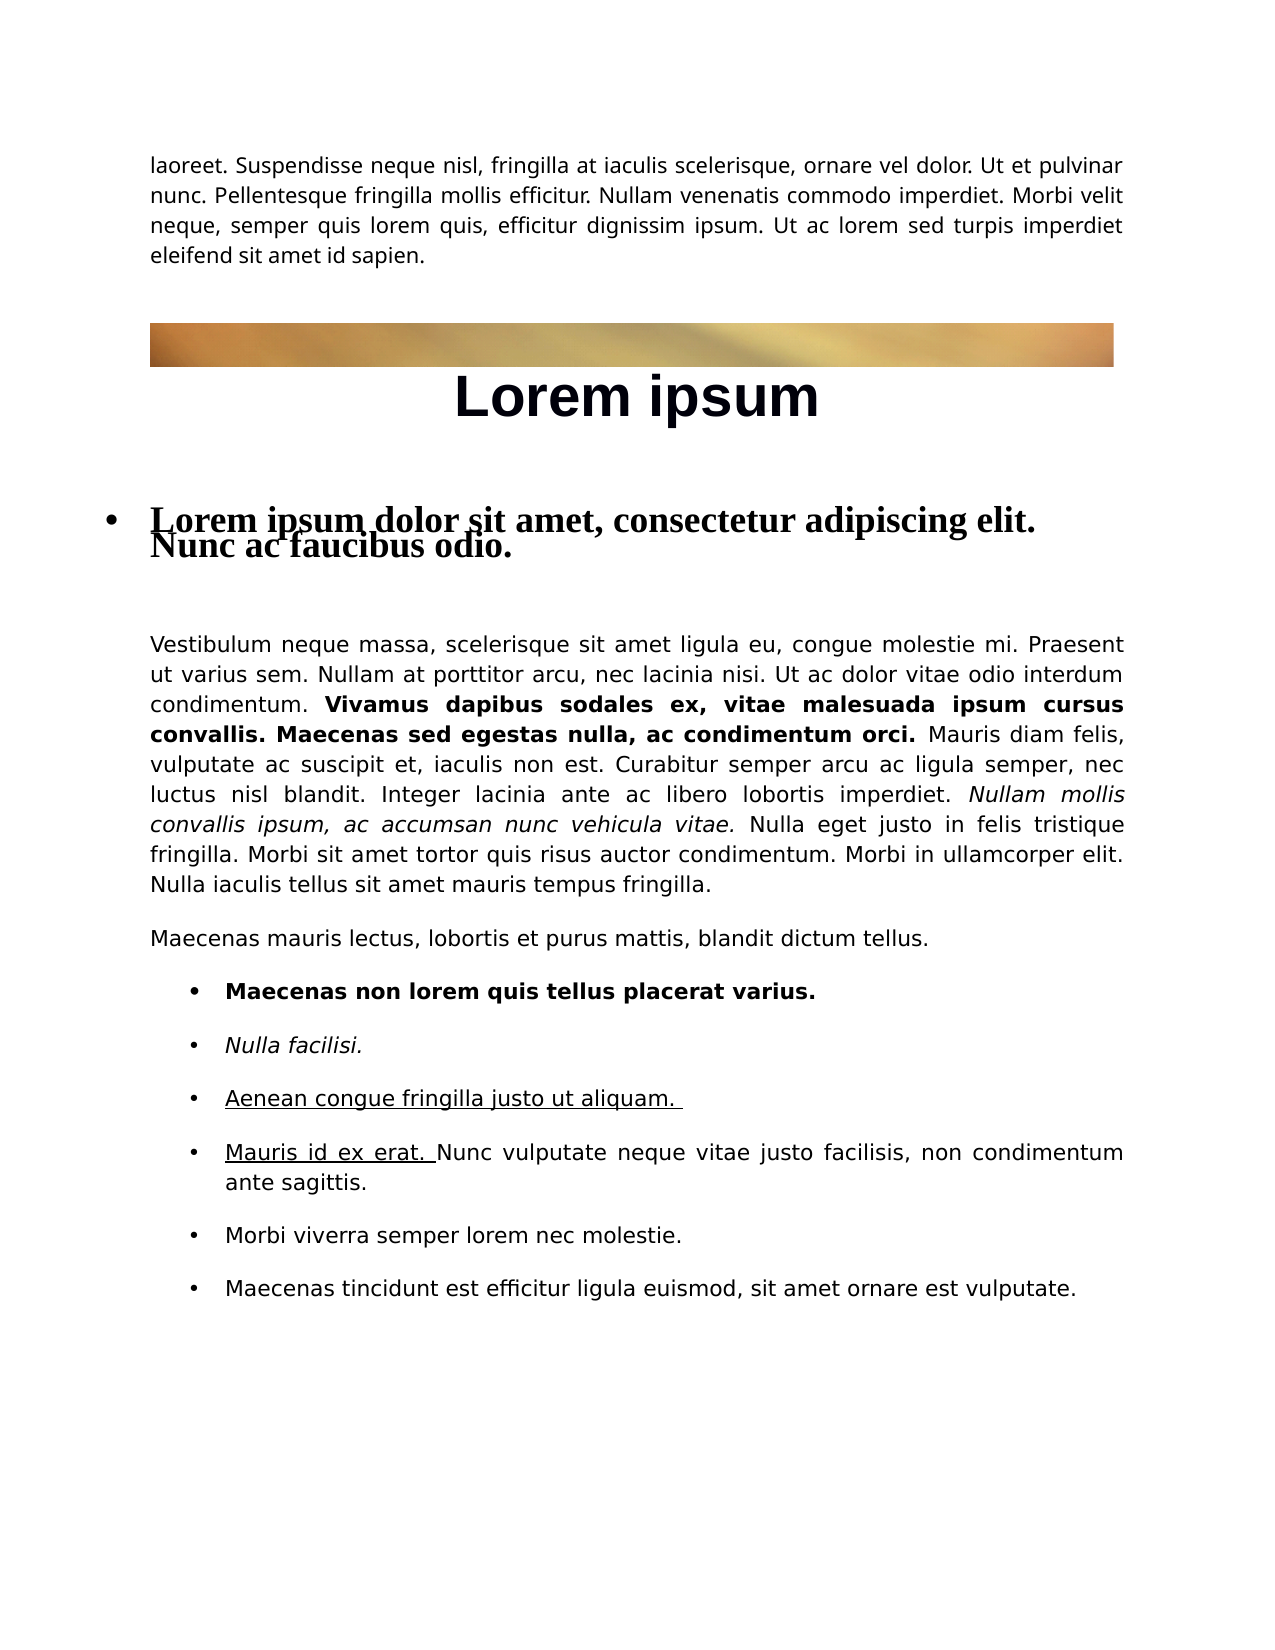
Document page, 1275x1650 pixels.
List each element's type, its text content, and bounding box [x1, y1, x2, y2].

text Maecenas mauris lectus, lobortis et purus mattis, blandit dictum tellus. [150, 922, 1125, 952]
list Morbi viverra semper lorem nec molestie. [187, 1219, 1125, 1249]
list Nulla facilisi. [187, 1029, 1125, 1059]
list Mauris id ex erat. Nunc vulputate neque vitae justo facilisis, non condimentum ante sagittis. [187, 1136, 1125, 1196]
text Lorem ipsum [150, 397, 668, 422]
list Aenean congue fringilla justo ut aliquam. [187, 1082, 1125, 1112]
text Lorem ipsum [676, 397, 1125, 422]
list Maecenas tincidunt est efficitur ligula euismod, sit amet ornare est vulputate. [187, 1273, 1125, 1303]
text Vestibulum neque massa, scelerisque sit amet ligula eu, congue molestie mi. Praesent ut varius sem. Nullam at porttitor arcu, nec lacinia nisi. Ut ac dolor vitae odio interdum condimentum. Vivamus dapibus sodales ex, vitae malesuada ipsum cursus convallis. Maecenas sed egestas nulla, ac condimentum orci. Mauris diam felis, vulputate ac suscipit et, iaculis non est. Curabitur semper arcu ac ligula semper, nec luctus nisl blandit. Integer lacinia ante ac libero lobortis imperdiet. Nullam mollis convallis ipsum, ac accumsan nunc vehicula vitae. Nulla eget justo in felis tristique fringilla. Morbi sit amet tortor quis risus auctor condimentum. Morbi in ullamcorper elit. Nulla iaculis tellus sit amet mauris tempus fringilla. [150, 629, 1125, 899]
list Maecenas non lorem quis tellus placerat varius. [187, 976, 1125, 1006]
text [150, 150, 1125, 270]
list Lorem ipsum dolor sit amet, consectetur adipiscing elit. Nunc ac faucibus odio. [105, 513, 1125, 563]
